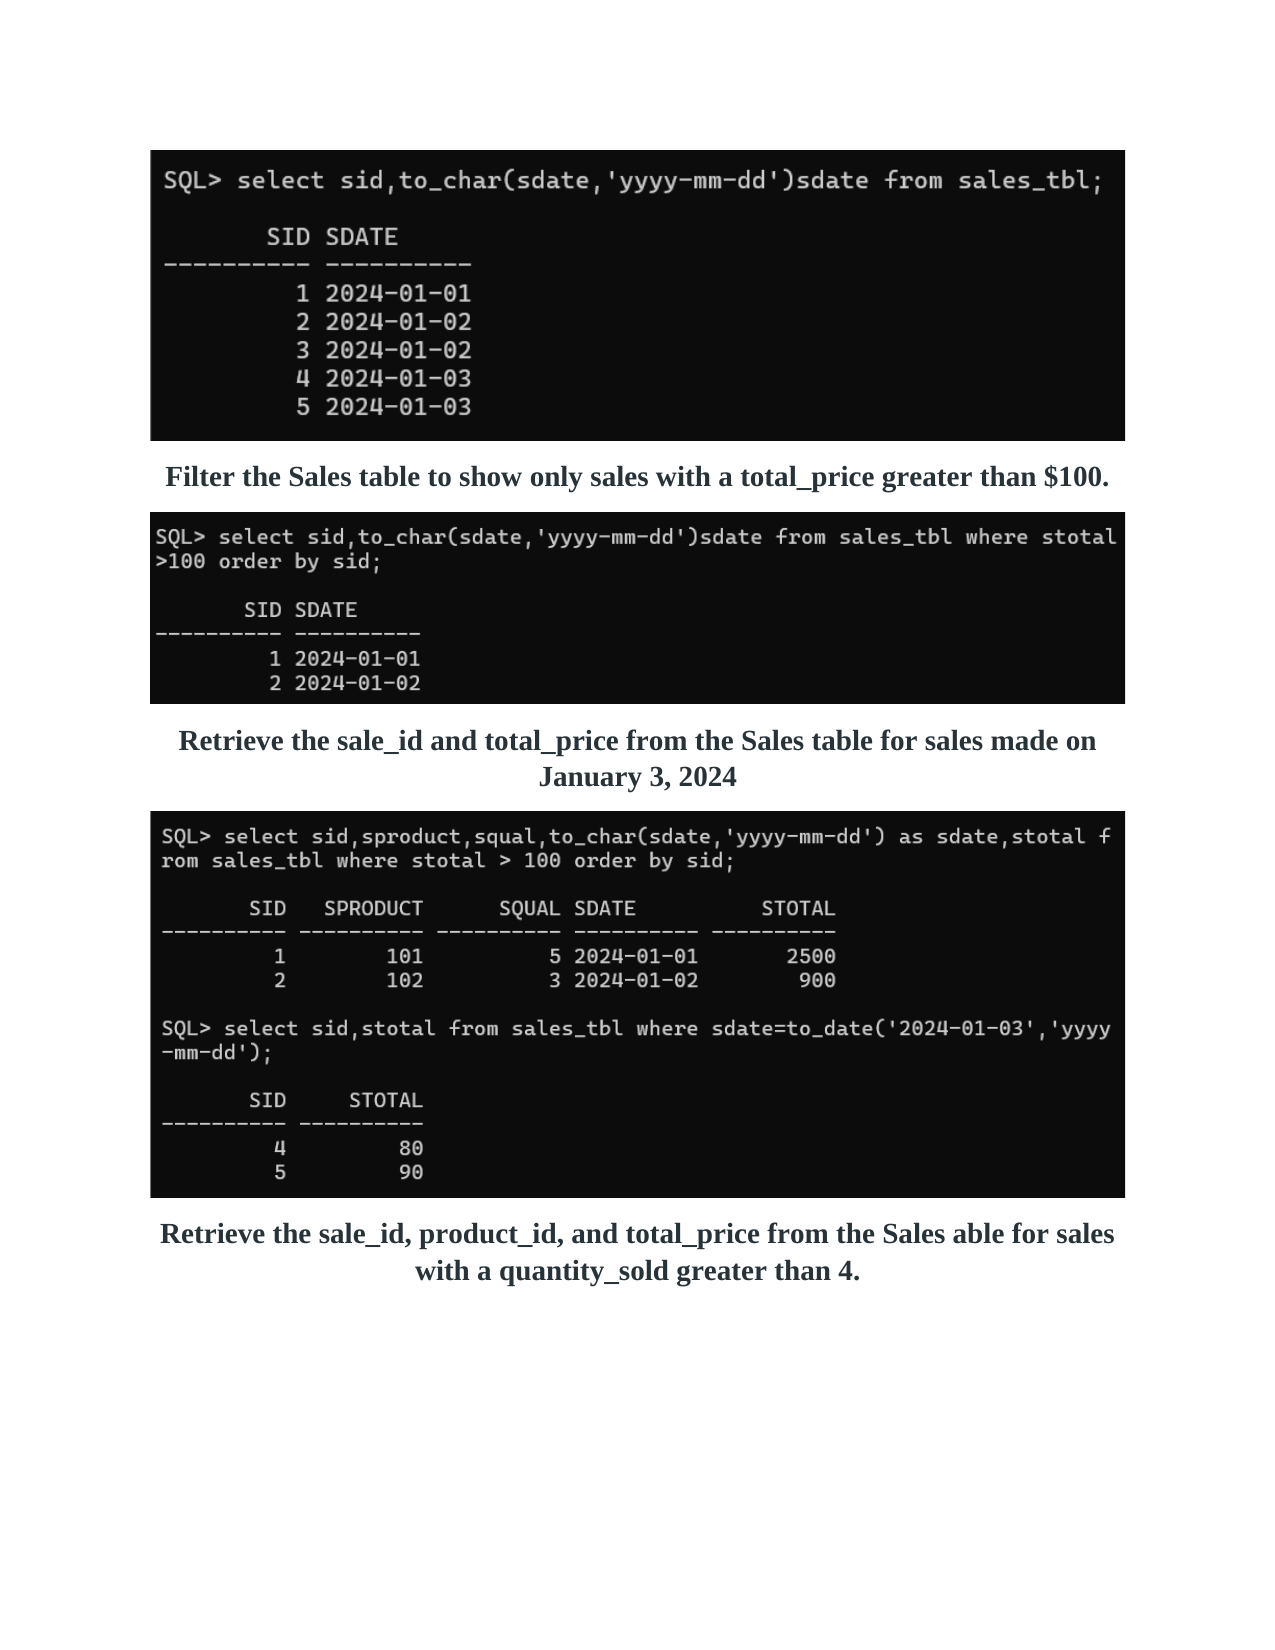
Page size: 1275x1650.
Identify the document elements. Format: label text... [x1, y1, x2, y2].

picture [150, 512, 1125, 704]
picture [150, 150, 1125, 441]
text Retrieve the sale_id, product_id, and total_price from the Sales able for sales with a quantity_sold greater than 4. [150, 1217, 1125, 1286]
picture [150, 811, 1125, 1198]
text Filter the Sales table to show only sales with a total_price greater than $100. [150, 459, 1125, 493]
text Retrieve the sale_id and total_price from the Sales table for sales made on January 3, 2024 [150, 723, 1125, 792]
